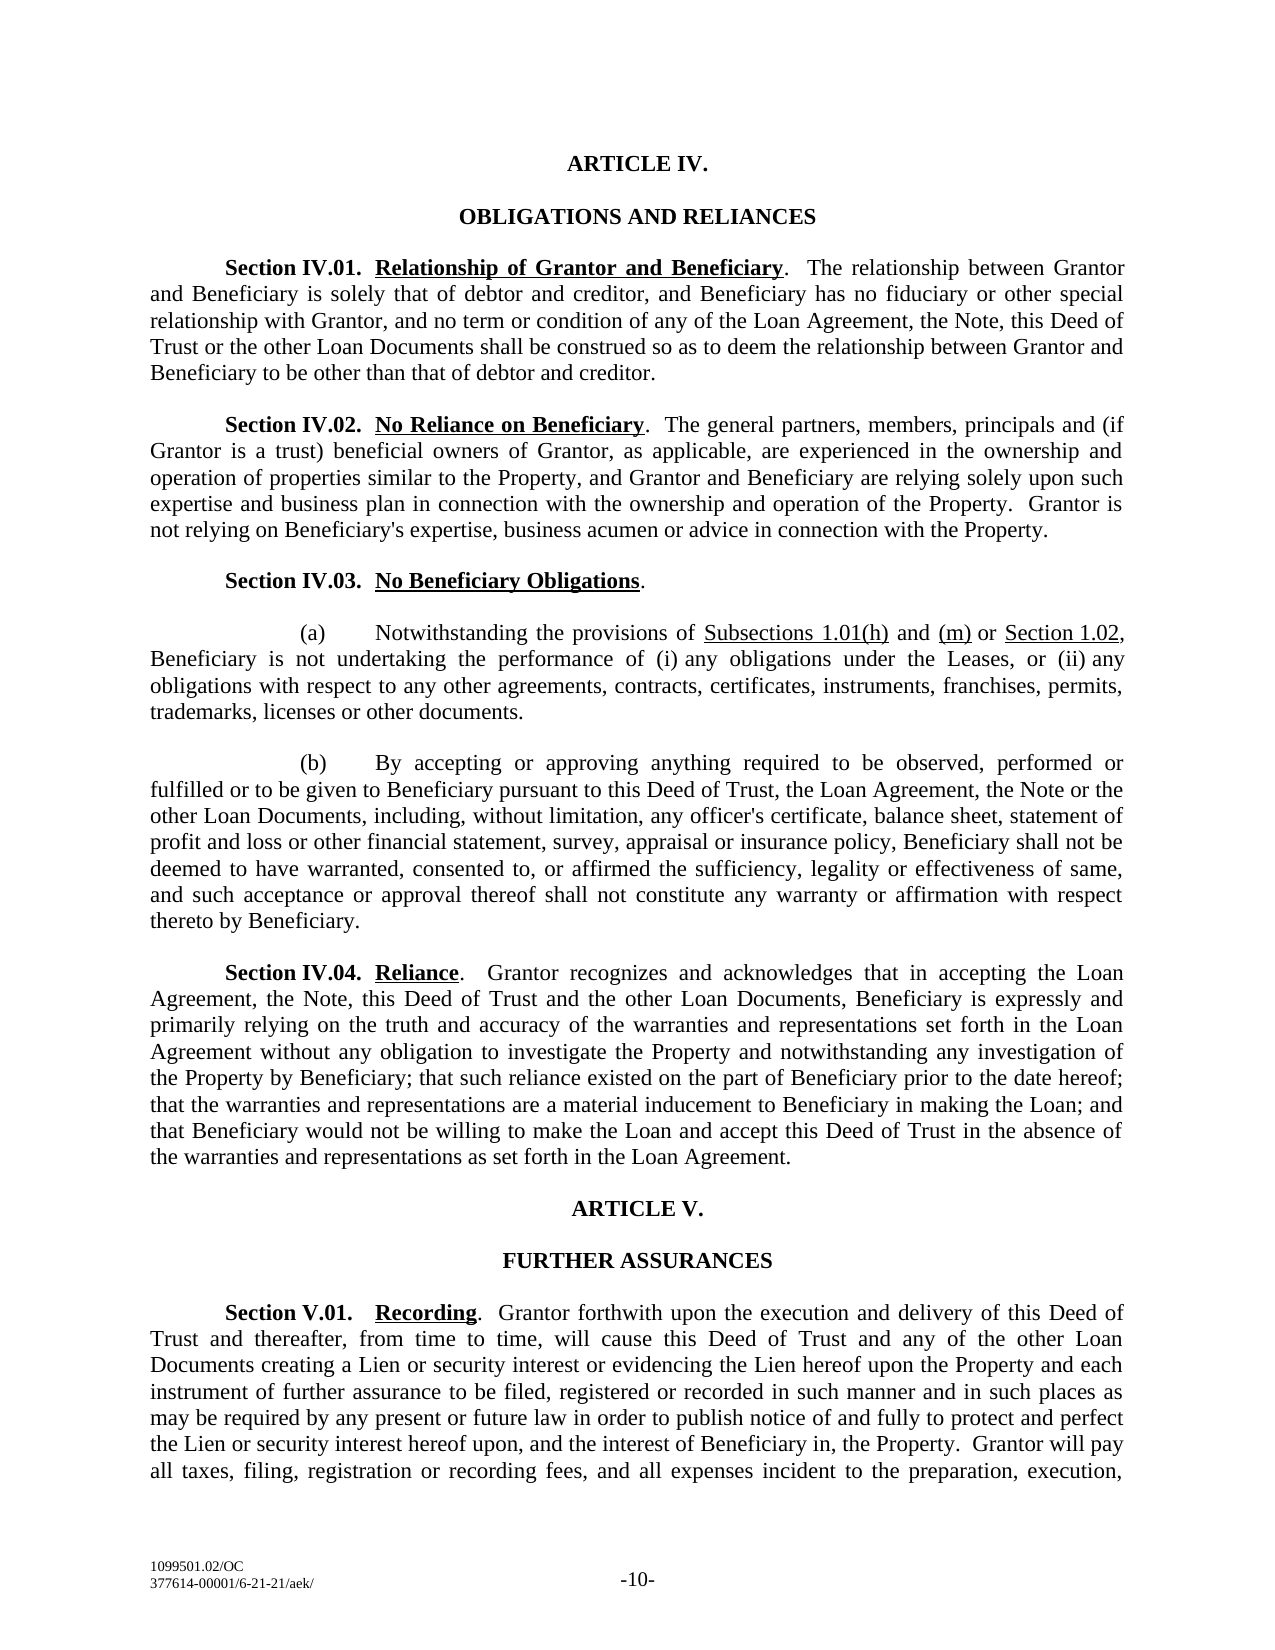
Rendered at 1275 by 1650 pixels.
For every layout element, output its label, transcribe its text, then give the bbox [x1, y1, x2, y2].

subtitle FURTHER ASSURANCES [150, 1195, 1125, 1274]
subtitle Reliance. Grantor recognizes and acknowledges that in accepting the Loan Agreement, the Note, this Deed of Trust and the other Loan Documents, Beneficiary is expressly and primarily relying on the truth and accuracy of the warranties and representations set forth in the Loan Agreement without any obligation to investigate the Property and notwithstanding any investigation of the Property by Beneficiary; that such reliance existed on the part of Beneficiary prior to the date hereof; that the warranties and representations are a material inducement to Beneficiary in making the Loan; and that Beneficiary would not be willing to make the Loan and accept this Deed of Trust in the absence of the warranties and representations as set forth in the Loan Agreement. [150, 959, 1125, 1170]
subtitle No Reliance on Beneficiary. The general partners, members, principals and (if Grantor is a trust) beneficial owners of Grantor, as applicable, are experienced in the ownership and operation of properties similar to the Property, and Grantor and Beneficiary are relying solely upon such expertise and business plan in connection with the ownership and operation of the Property. Grantor is not relying on Beneficiary's expertise, business acumen or advice in connection with the Property. [150, 411, 1125, 543]
subtitle Notwithstanding the provisions of Subsections 1.01(h) and (m) or Section 1.02, Beneficiary is not undertaking the performance of (i) any obligations under the Leases, or (ii) any obligations with respect to any other agreements, contracts, certificates, instruments, franchises, permits, trademarks, licenses or other documents. [150, 619, 1125, 724]
subtitle Relationship of Grantor and Beneficiary. The relationship between Grantor and Beneficiary is solely that of debtor and creditor, and Beneficiary has no fiduciary or other special relationship with Grantor, and no term or condition of any of the Loan Agreement, the Note, this Deed of Trust or the other Loan Documents shall be construed so as to deem the relationship between Grantor and Beneficiary to be other than that of debtor and creditor. [150, 254, 1125, 386]
subtitle OBLIGATIONS AND RELIANCES [150, 150, 1125, 229]
subtitle By accepting or approving anything required to be observed, performed or fulfilled or to be given to Beneficiary pursuant to this Deed of Trust, the Loan Agreement, the Note or the other Loan Documents, including, without limitation, any officer's certificate, balance sheet, statement of profit and loss or other financial statement, survey, appraisal or insurance policy, Beneficiary shall not be deemed to have warranted, consented to, or affirmed the sufficiency, legality or effectiveness of same, and such acceptance or approval thereof shall not constitute any warranty or affirmation with respect thereto by Beneficiary. [150, 749, 1125, 934]
subtitle No Beneficiary Obligations. [150, 568, 1125, 594]
